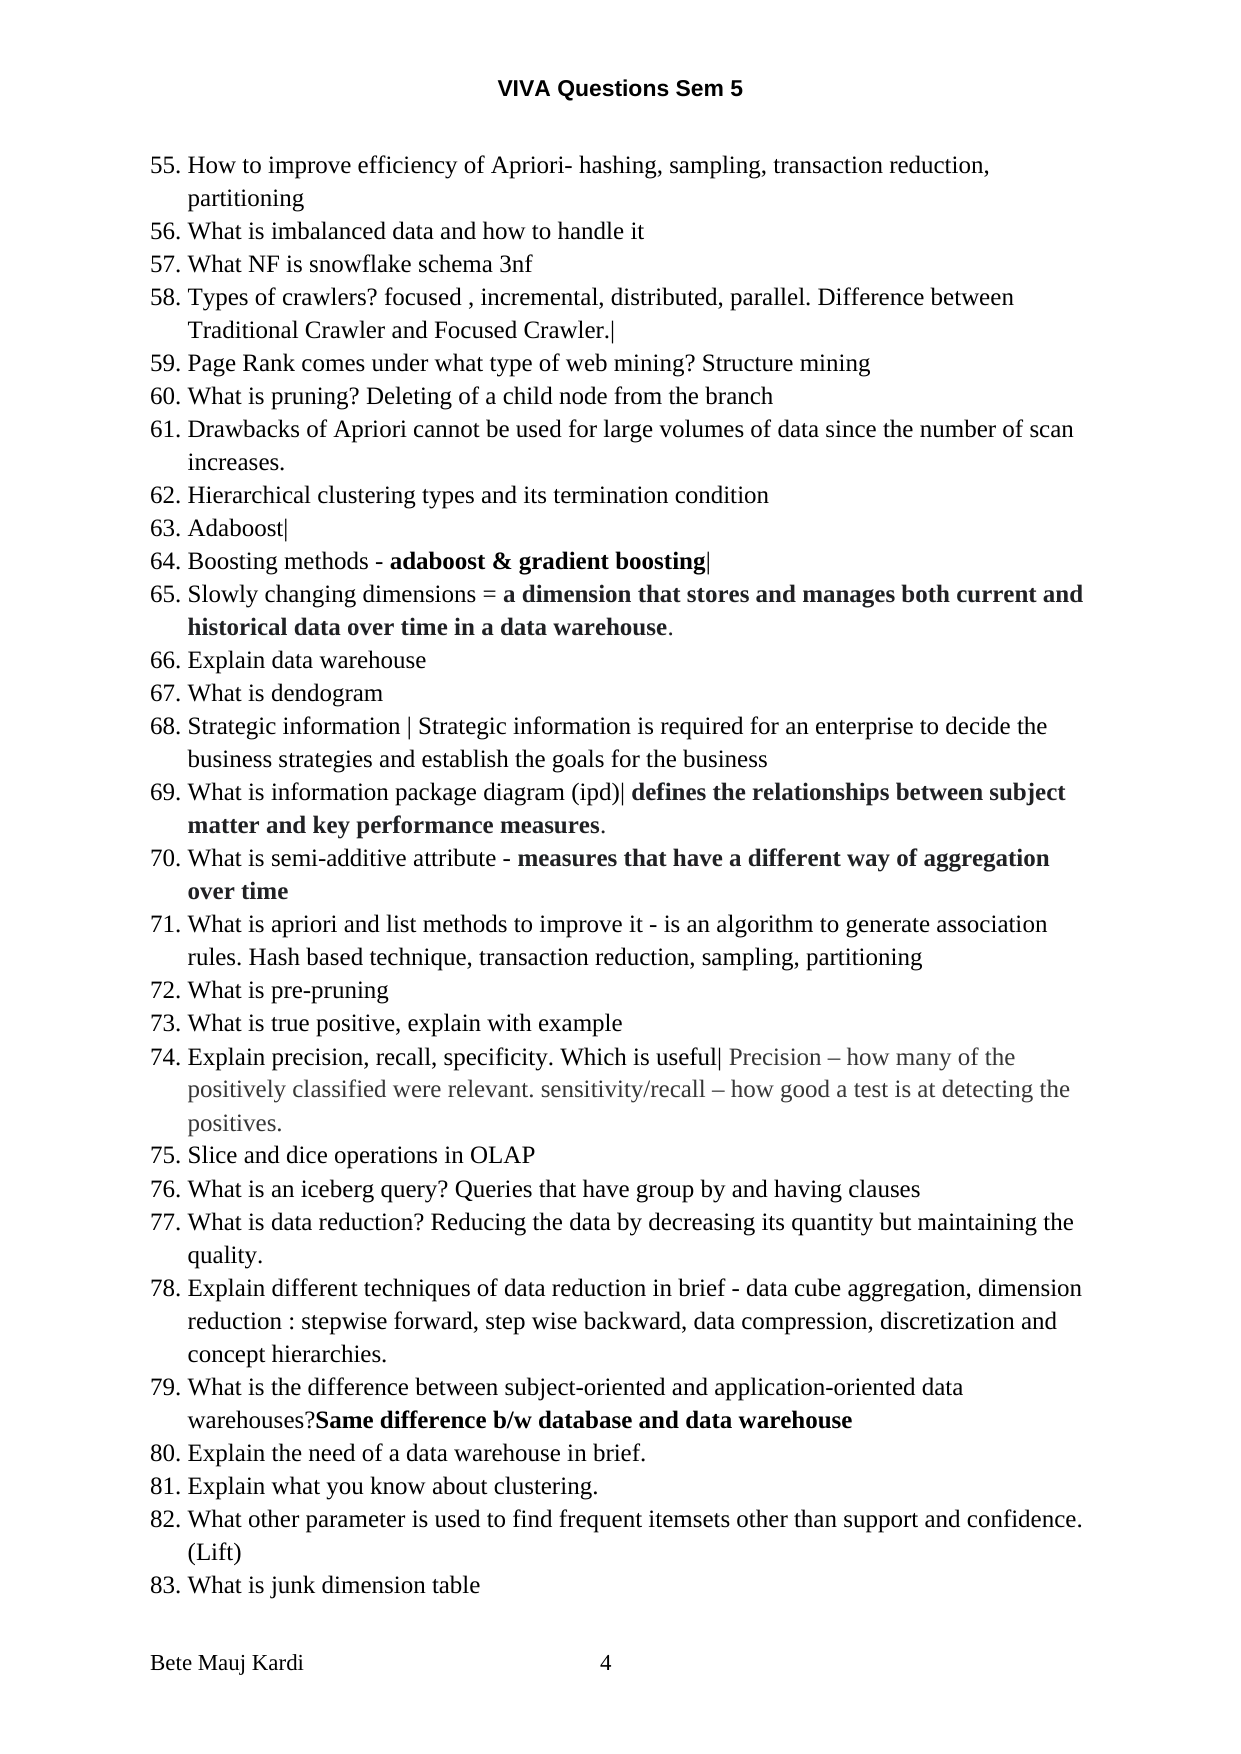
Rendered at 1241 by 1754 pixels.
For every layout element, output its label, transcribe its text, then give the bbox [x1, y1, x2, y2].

list What is pruning? Deleting of a child node from the branch [150, 381, 1090, 410]
list What other parameter is used to find frequent itemsets other than support and confidence. (Lift) [150, 1504, 1090, 1566]
list What is pre-pruning [150, 976, 1090, 1004]
list Adaboost| [150, 513, 1090, 542]
list Boosting methods - adaboost & gradient boosting| [150, 546, 1090, 575]
list Explain what you know about clustering. [150, 1471, 1090, 1499]
list Drawbacks of Apriori cannot be used for large volumes of data since the number of scan increases. [150, 414, 1090, 476]
list Explain data warehouse [150, 645, 1090, 674]
list What is the difference between subject-oriented and application-oriented data warehouses?Same difference b/w database and data warehouse [150, 1372, 1090, 1433]
list What is data reduction? Reducing the data by decreasing its quantity but maintaining the quality. [150, 1207, 1090, 1268]
list Types of crawlers? focused , incremental, distributed, parallel. Difference between Traditional Crawler and Focused Crawler.| [150, 282, 1090, 344]
list Explain precision, recall, specificity. Which is useful| Precision – how many of the positively classified were relevant. sensitivity/recall – how good a test is at detecting the positives. [150, 1042, 1090, 1136]
list What is true positive, explain with example [150, 1008, 1090, 1037]
list What is an iceberg query? Queries that have group by and having clauses [150, 1174, 1090, 1202]
list What is apriori and list methods to improve it - is an algorithm to generate association rules. Hash based technique, transaction reduction, sampling, partitioning [150, 909, 1090, 971]
list Hierarchical clustering types and its termination condition [150, 480, 1090, 509]
list Strategic information | Strategic information is required for an enterprise to decide the business strategies and establish the goals for the business [150, 711, 1090, 773]
list Explain different techniques of data reduction in brief - data cube aggregation, dimension reduction : stepwise forward, step wise backward, data compression, discretization and concept hierarchies. [150, 1273, 1090, 1367]
list How to improve efficiency of Apriori- hashing, sampling, transaction reduction, partitioning [150, 150, 1090, 212]
list What NF is snowflake schema 3nf [150, 249, 1090, 278]
list What is semi-additive attribute - measures that have a different way of aggregation over time [150, 843, 1090, 905]
list What is imbalanced data and how to handle it [150, 216, 1090, 245]
list Page Rank comes under what type of web mining? Structure mining [150, 348, 1090, 377]
list Slowly changing dimensions = a dimension that stores and manages both current and historical data over time in a data warehouse. [150, 579, 1090, 641]
list Slice and dice operations in OLAP [150, 1141, 1090, 1169]
list What is information package diagram (ipd)| defines the relationships between subject matter and key performance measures. [150, 777, 1090, 839]
list What is dendogram [150, 678, 1090, 707]
list What is junk dimension table [150, 1570, 1090, 1599]
list Explain the need of a data warehouse in brief. [150, 1438, 1090, 1467]
